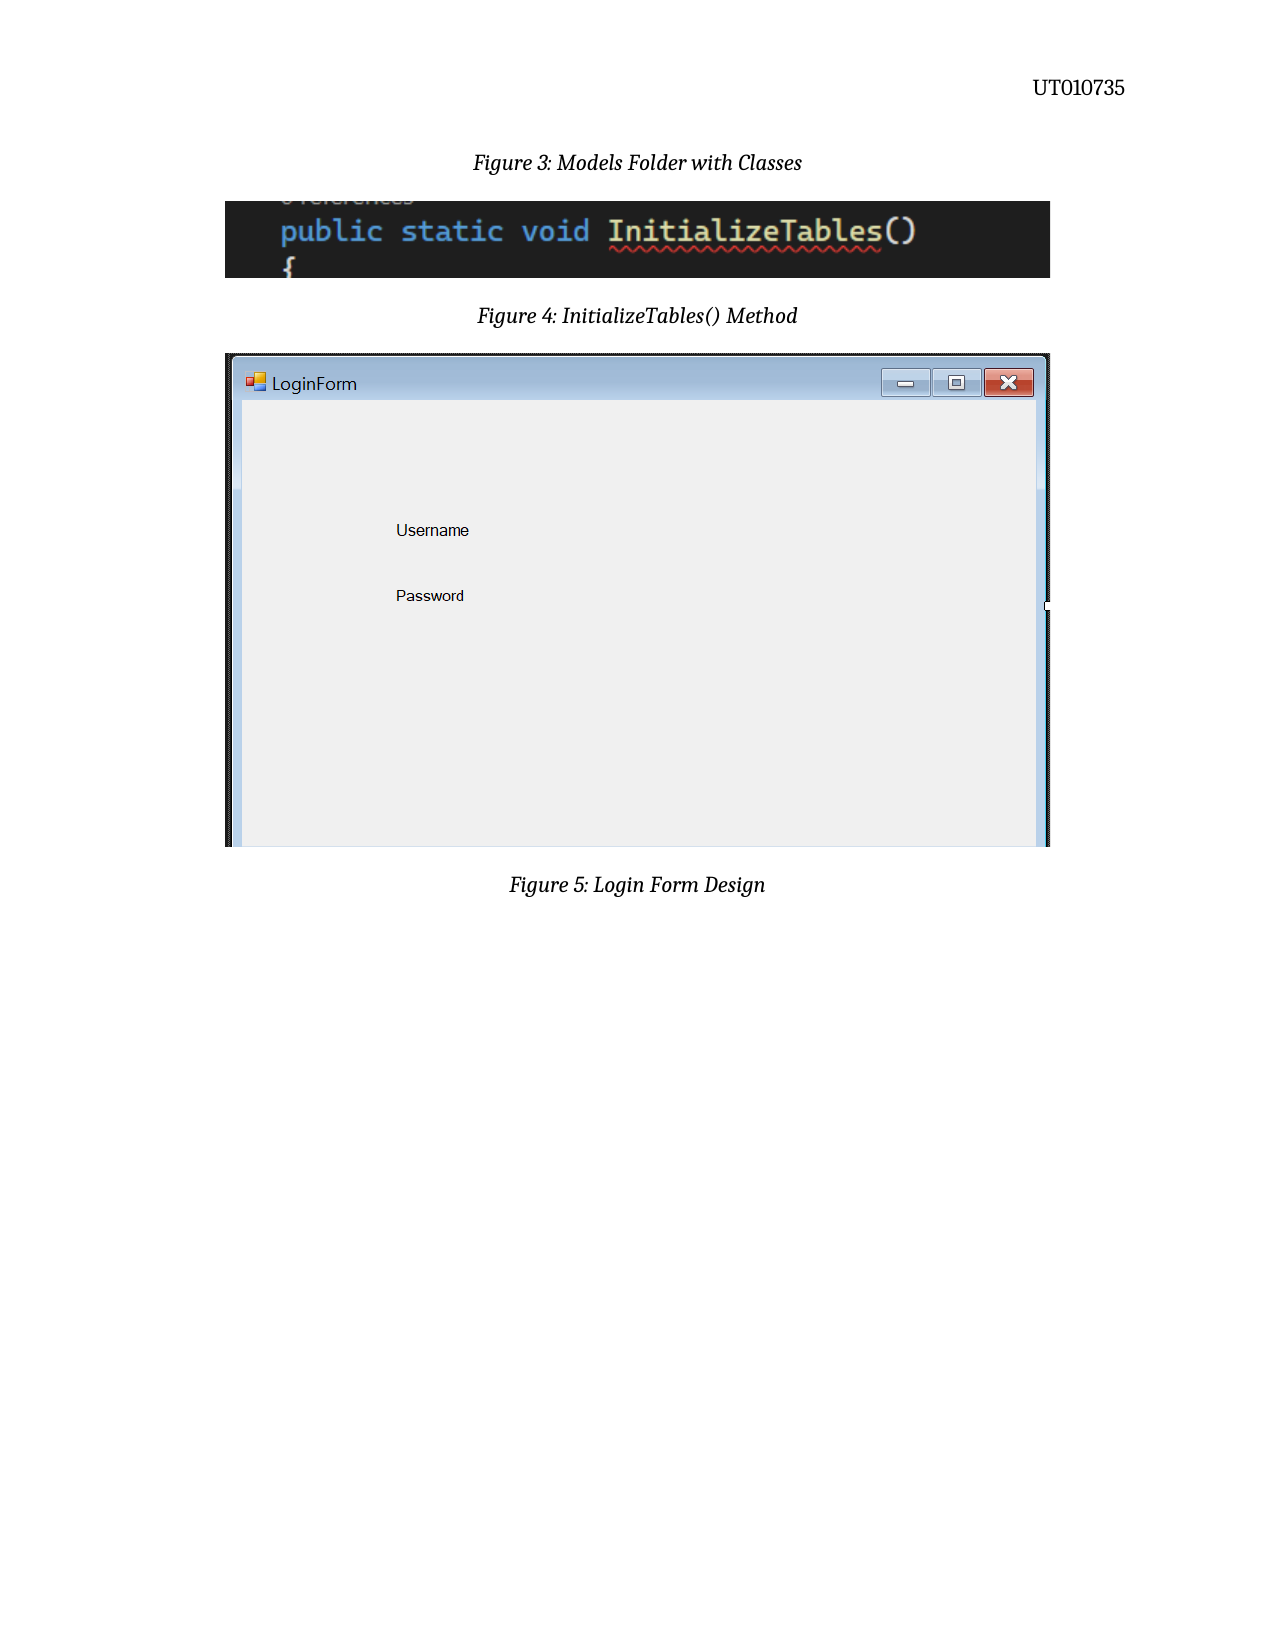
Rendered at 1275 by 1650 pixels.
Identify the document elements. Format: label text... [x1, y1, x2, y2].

text Figure 3: Models Folder with Classes [150, 150, 1125, 176]
picture [225, 353, 1050, 847]
text Figure 4: InitializeTables() Method [150, 302, 1125, 329]
picture [225, 201, 1050, 278]
text Figure 5: Login Form Design [150, 871, 1125, 898]
